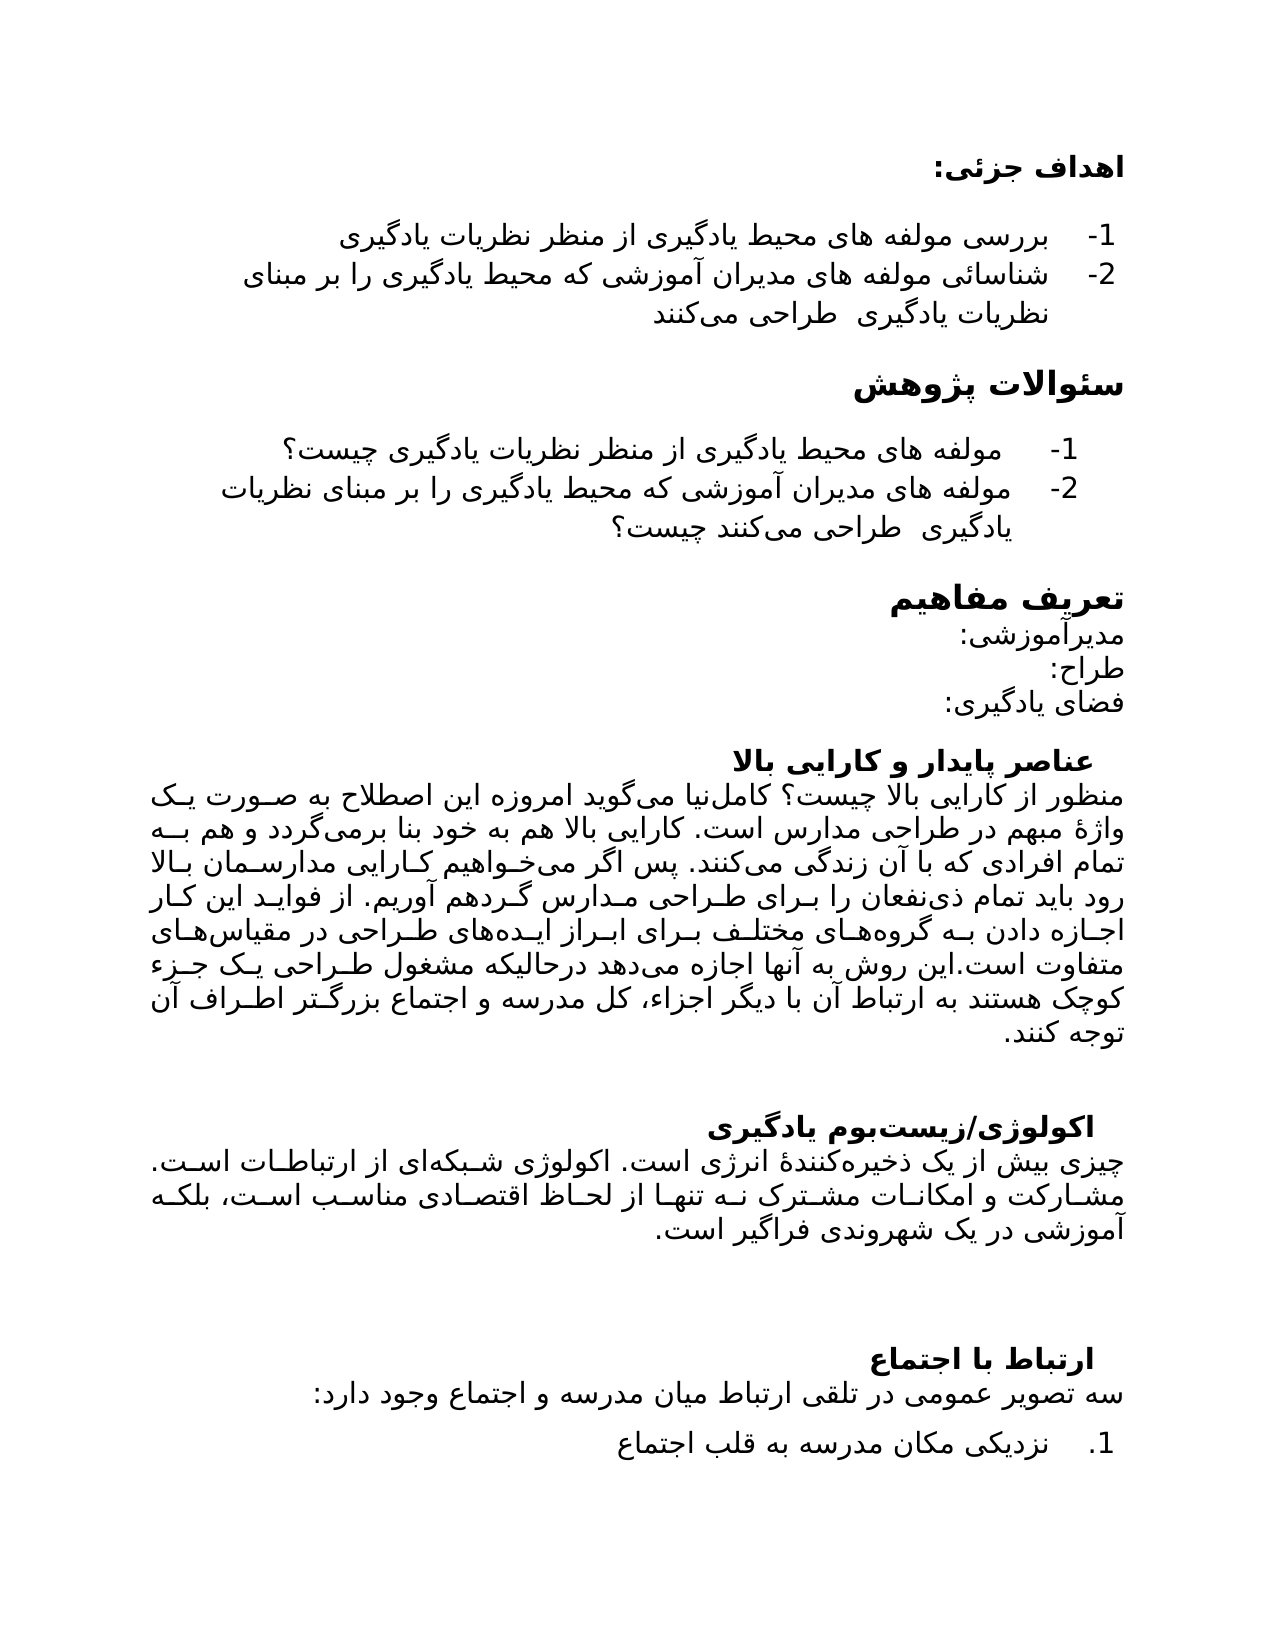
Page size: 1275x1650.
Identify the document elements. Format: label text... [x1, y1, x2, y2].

subtitle ارتباط با اجتماع [150, 1401, 1125, 1434]
list مولفه های محیط یادگیری از منظر نظریات یادگیری چیست؟ [150, 461, 1050, 495]
text منظور از کارایی بالا چیست؟ کامل‌نیا می‌گوید امروزه این اصطلاح به صورت یک واژۀ مبهم در طراحی مدارس است. کارایی بالا هم به خود بنا برمی‌گردد و هم به تمام افرادی که با آن زندگی می‌کنند. پس اگر می‌خواهیم کارایی مدارسمان بالا رود باید تمام ذی‌نفعان را برای طراحی مدارس گردهم آوریم. از فواید این کار اجازه دادن به گروه‌های مختلف برای ابراز ایده‌های طراحی در مقیاس‌های متفاوت است.این روش به آنها اجازه می‌دهد درحالیکه مشغول طراحی یک جزء کوچک هستند به ارتباط آن با دیگر اجزاء، کل مدرسه و اجتماع بزرگتر اطراف آن توجه کنند. [150, 836, 1125, 1108]
text طراح: [150, 709, 1125, 743]
text مدیرآموزشی: [150, 675, 1125, 709]
text اهداف جزئی: [150, 150, 1125, 184]
list مولفه های مدیران آموزشی که محیط یادگیری را بر مبنای نظریات یادگیری طراحی می‌کنند چیست؟ [150, 529, 1050, 602]
title تعریف مفاهیم [150, 637, 1125, 675]
list شناسائی مولفه های مدیران آموزشی که محیط یادگیری را بر مبنای نظریات یادگیری طراحی می‌کنند [150, 286, 1087, 359]
list بررسی مولفه های محیط یادگیری از منظر نظریات یادگیری [150, 218, 1087, 252]
text فضای یادگیری: [150, 743, 1125, 777]
title سئوالات پژوهش [150, 393, 1125, 432]
subtitle عناصر پایدار و کارایی بالا [150, 802, 1125, 836]
text سه تصویر عمومی در تلقی ارتباط میان مدرسه و اجتماع وجود دارد: [150, 1434, 1125, 1468]
text چیزی بیش از یک ذخیره‌کنندۀ انرژی است. اکولوژی شبکه‌ای از ارتباطات است. مشارکت و امکانات مشترک نه تنها از لحاظ اقتصادی مناسب است، بلکه آموزشی در یک شهروندی فراگیر است. [150, 1202, 1125, 1304]
subtitle اکولوژی/زیست‌بوم یادگیری [150, 1168, 1125, 1202]
